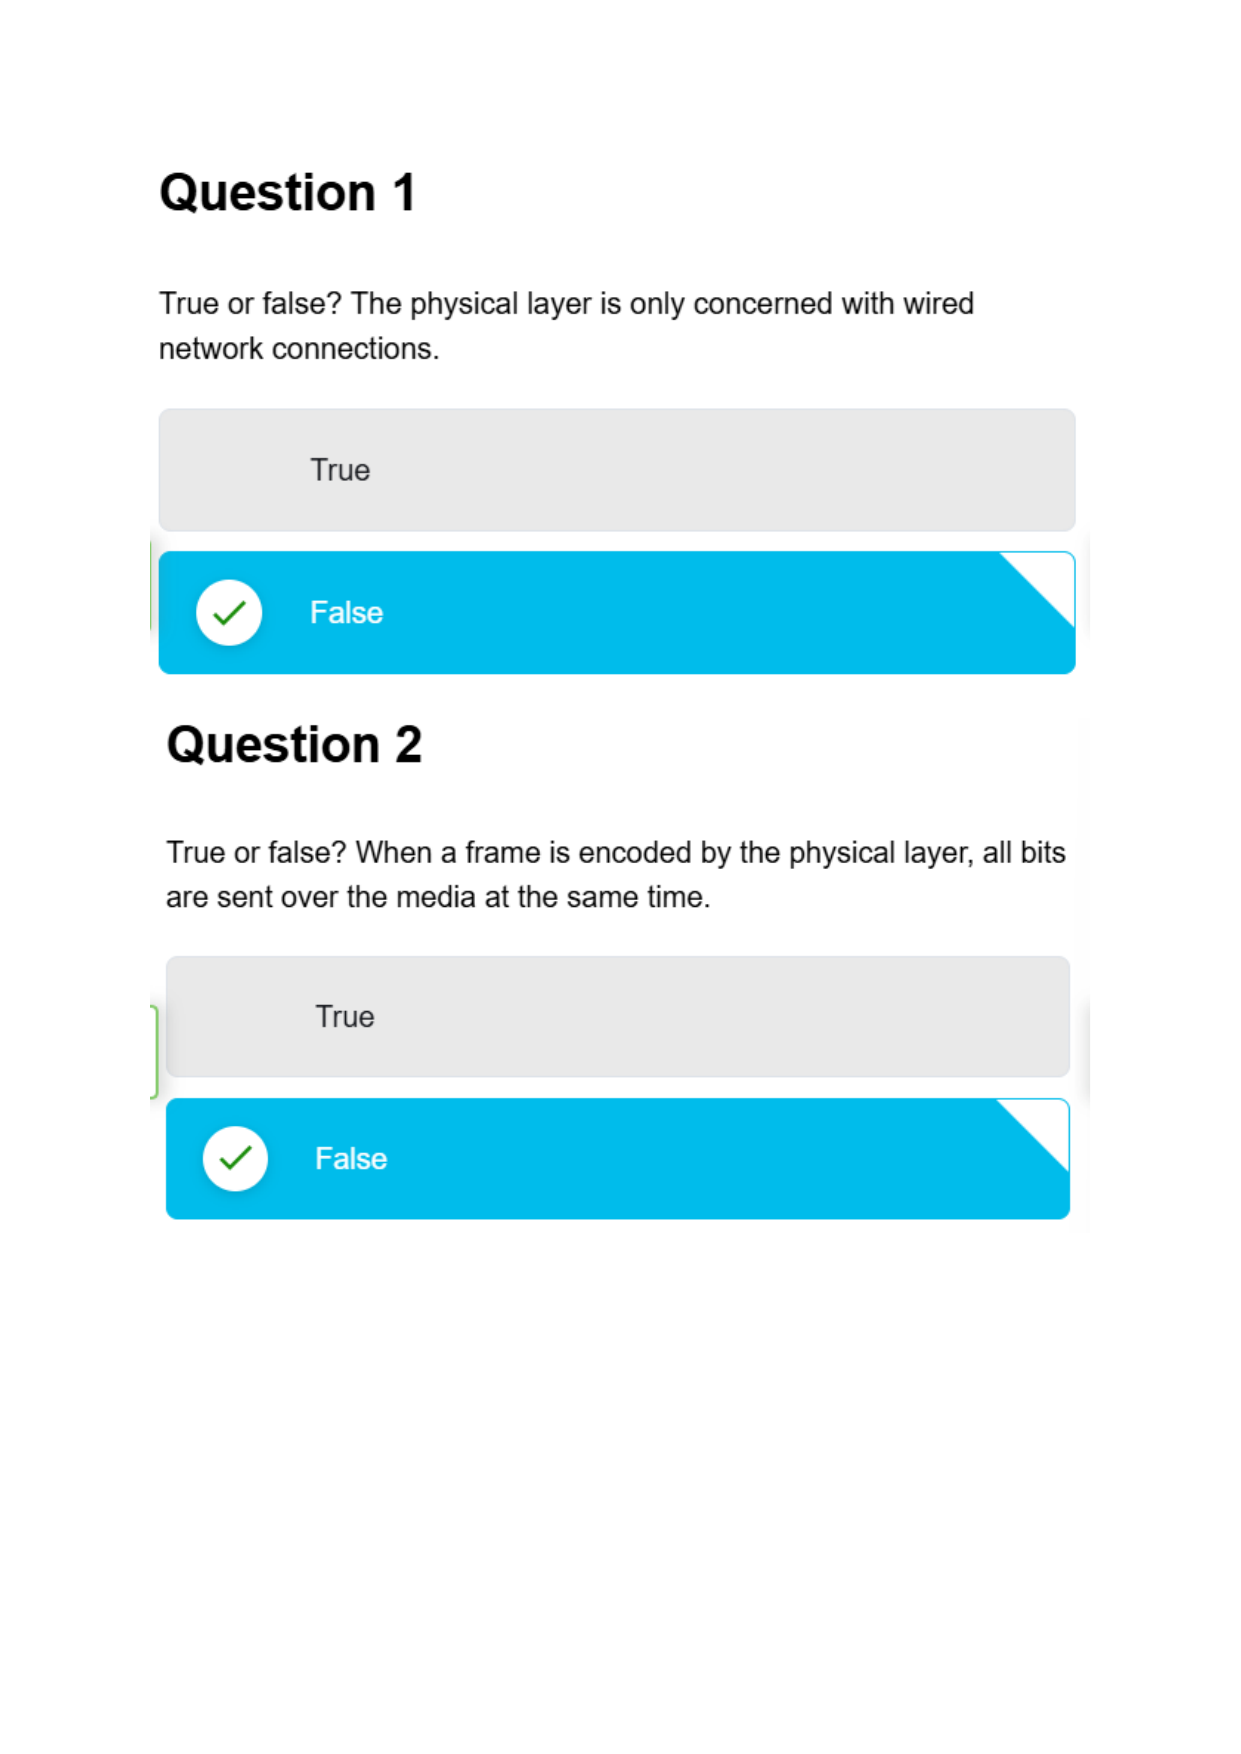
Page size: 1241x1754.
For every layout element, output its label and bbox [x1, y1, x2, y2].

picture [150, 150, 1091, 715]
picture [150, 718, 1091, 1233]
